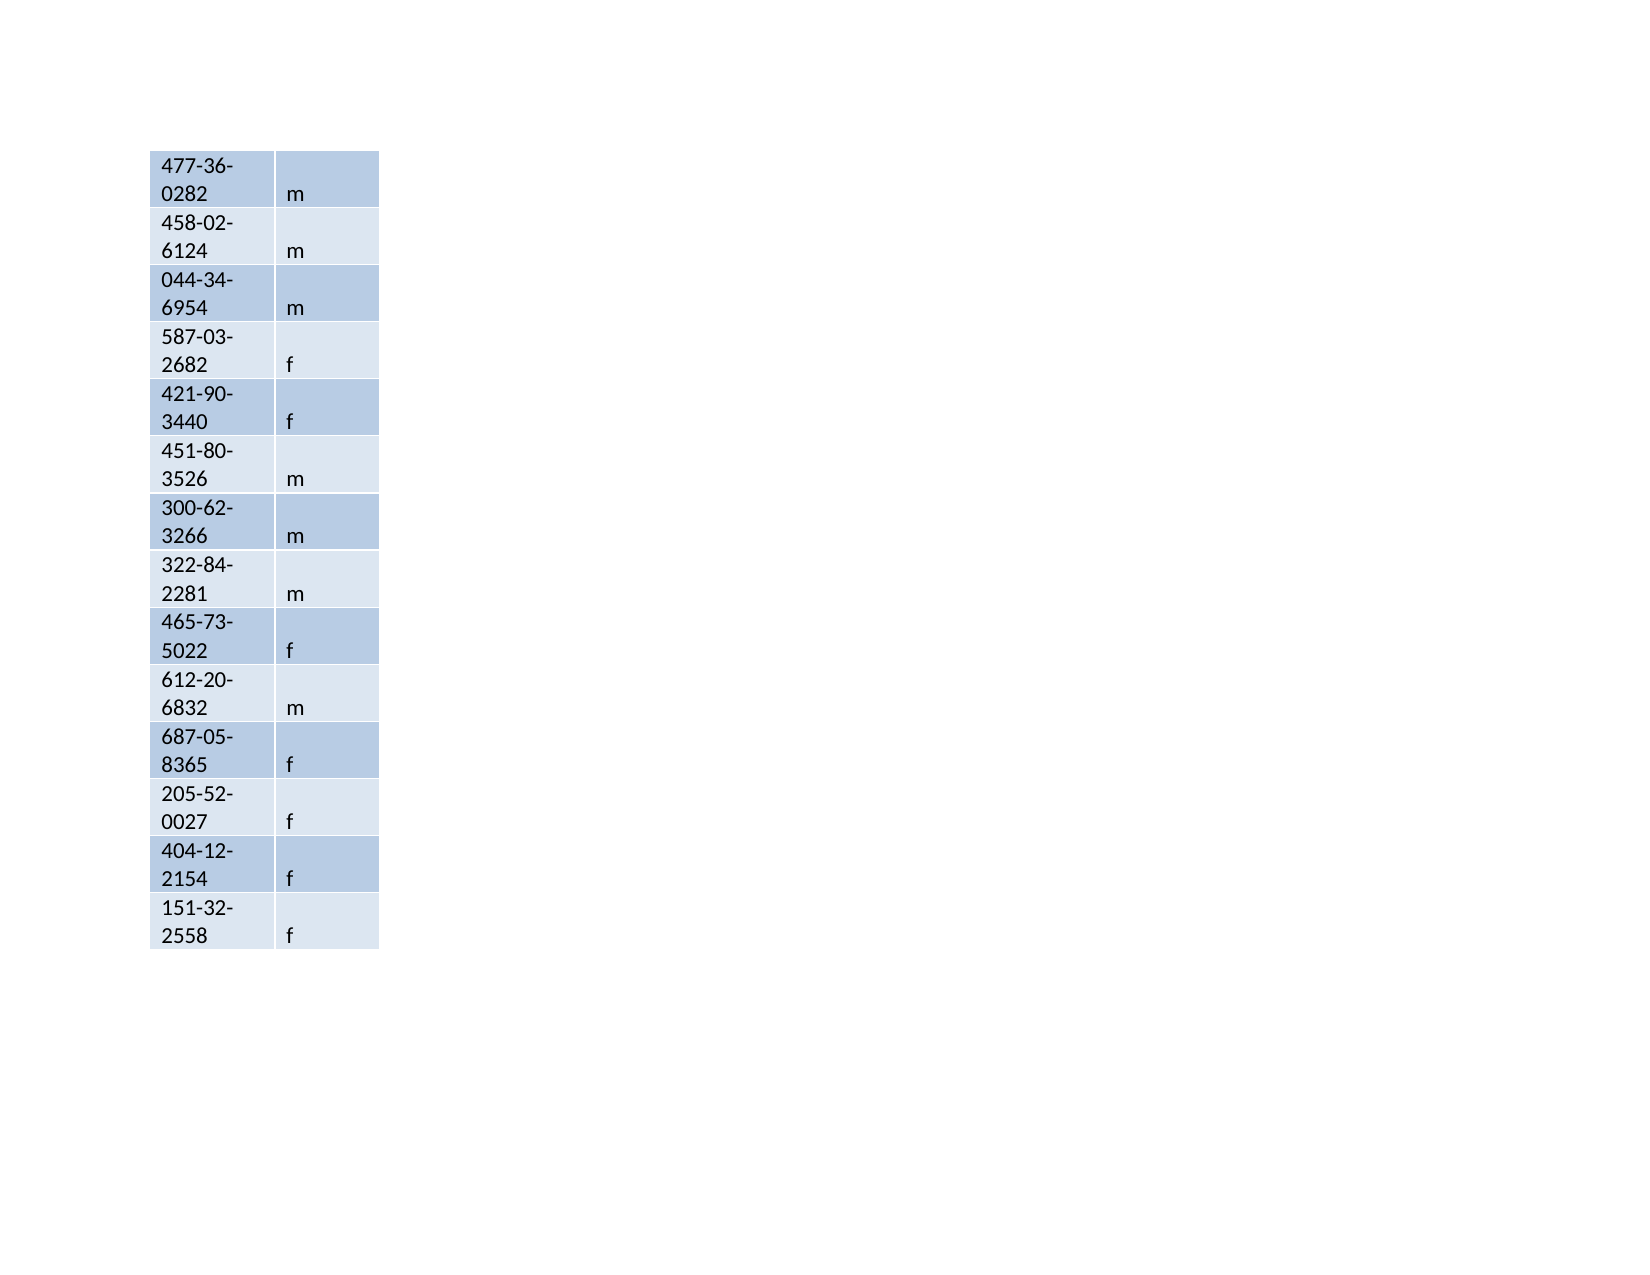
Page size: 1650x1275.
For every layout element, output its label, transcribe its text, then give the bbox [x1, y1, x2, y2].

table_cell f [276, 322, 379, 378]
table_cell f [276, 893, 379, 949]
table_cell 322-84-2281 [150, 551, 274, 607]
table_cell 044-34-6954 [150, 265, 274, 321]
table_cell f [276, 608, 379, 664]
table_cell 458-02-6124 [150, 208, 274, 264]
table_cell m [276, 665, 379, 721]
table_cell m [276, 494, 379, 549]
table_cell m [276, 265, 379, 321]
table_cell m [276, 151, 379, 207]
table_cell f [276, 836, 379, 892]
table_cell 477-36-0282 [150, 151, 274, 207]
table_cell 205-52-0027 [150, 779, 274, 835]
table_cell 404-12-2154 [150, 836, 274, 892]
table_cell 300-62-3266 [150, 494, 274, 549]
table_cell m [276, 551, 379, 607]
table_cell 612-20-6832 [150, 665, 274, 721]
table_cell f [276, 379, 379, 435]
table_cell f [276, 722, 379, 778]
table_cell 687-05-8365 [150, 722, 274, 778]
table_cell 451-80-3526 [150, 436, 274, 492]
table_cell f [276, 779, 379, 835]
table_cell 151-32-2558 [150, 893, 274, 949]
table_cell 587-03-2682 [150, 322, 274, 378]
table_cell 465-73-5022 [150, 608, 274, 664]
table_cell m [276, 436, 379, 492]
table_cell m [276, 208, 379, 264]
table_cell 421-90-3440 [150, 379, 274, 435]
